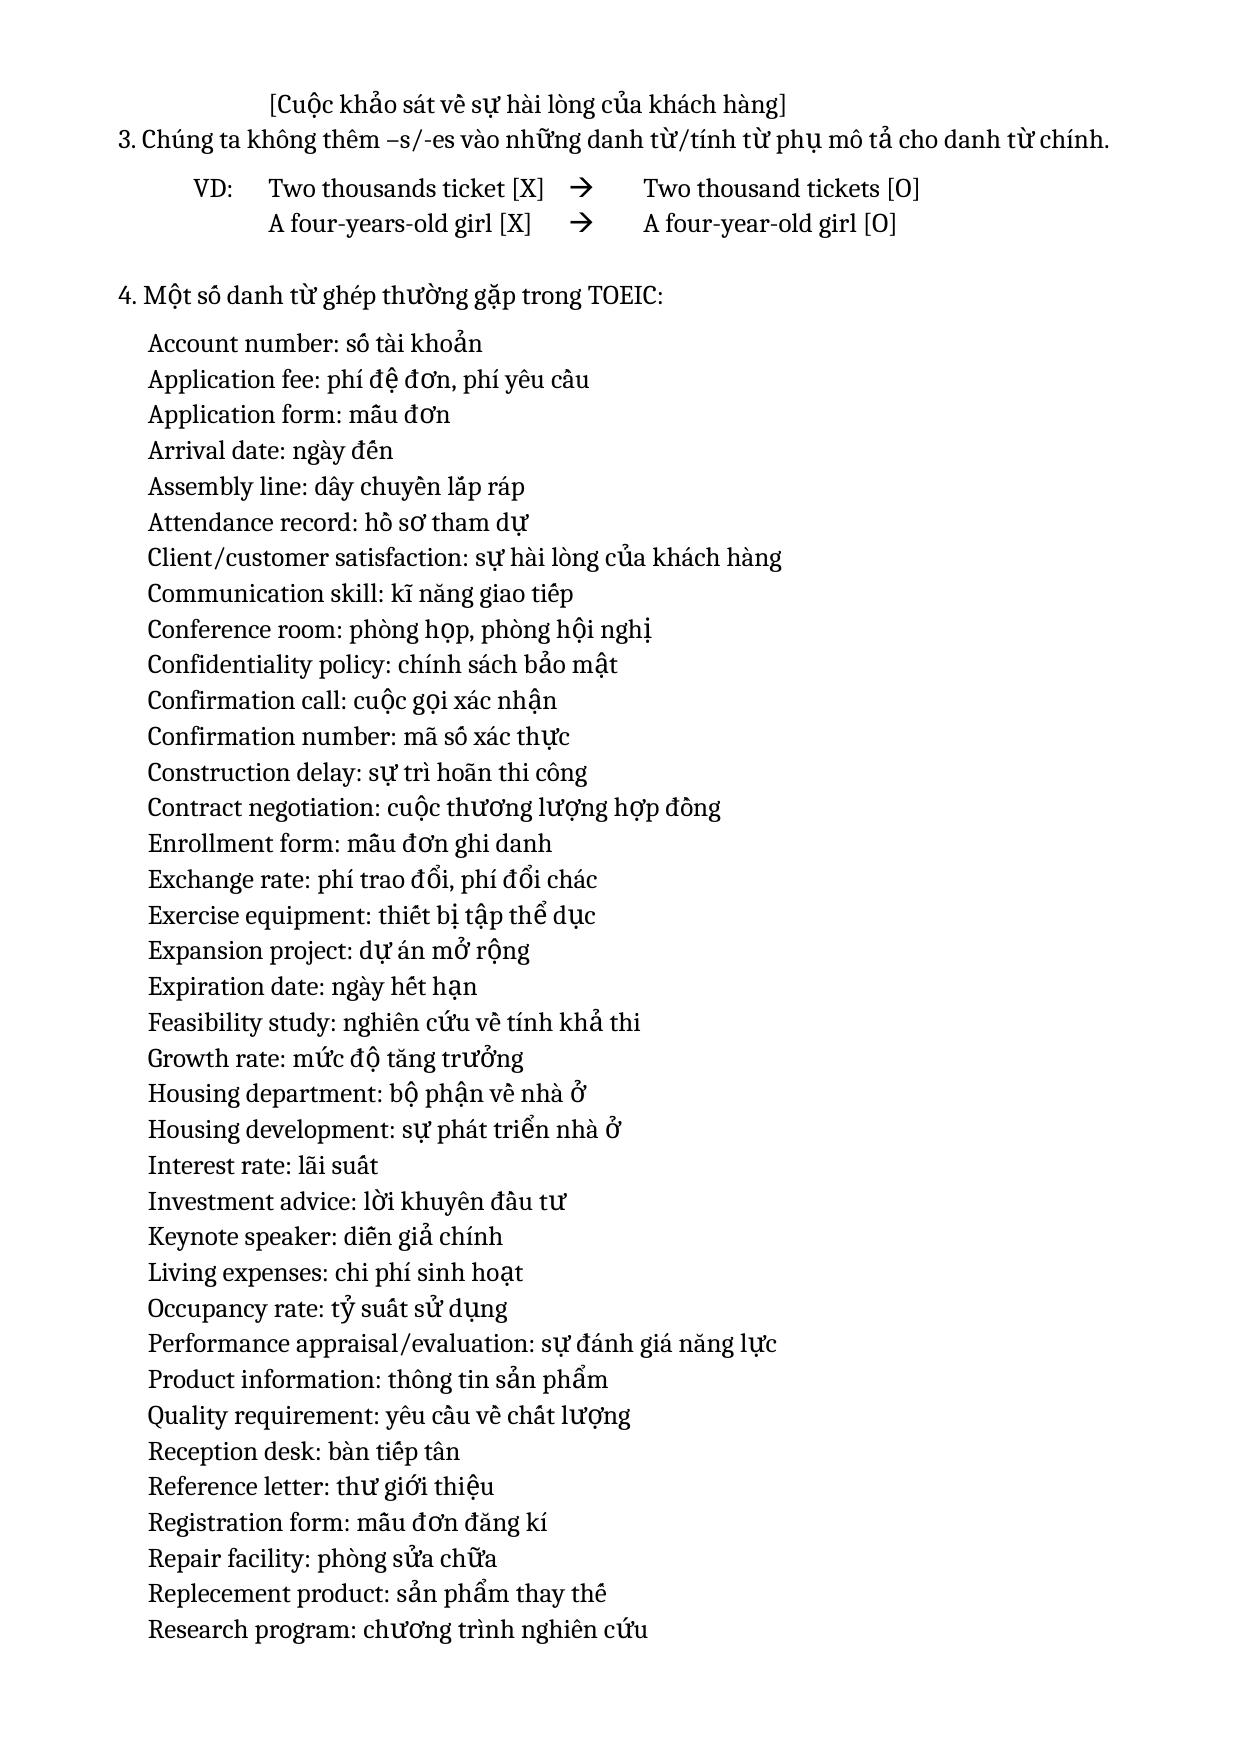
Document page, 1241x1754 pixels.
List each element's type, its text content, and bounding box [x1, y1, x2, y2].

text Account number: số tài khoản [148, 328, 1122, 359]
text Interest rate: lãi suất [148, 1150, 1122, 1181]
text Conference room: phòng họp, phòng hội nghị [148, 614, 1122, 645]
text Growth rate: mức độ tăng trưởng [148, 1043, 1122, 1074]
text Expiration date: ngày hết hạn [148, 971, 1122, 1002]
text A four-years-old girl [X] A four-year-old girl [O] [118, 208, 1122, 239]
text Living expenses: chi phí sinh hoạt [148, 1257, 1122, 1288]
text Confidentiality policy: chính sách bảo mật [148, 649, 1122, 681]
text Application fee: phí đệ đơn, phí yêu cầu [148, 364, 1122, 395]
text 4. Một số danh từ ghép thường gặp trong TOEIC: [118, 280, 1122, 311]
text Attendance record: hồ sơ tham dự [148, 507, 1122, 538]
text Performance appraisal/evaluation: sự đánh giá năng lực [148, 1328, 1122, 1359]
text Registration form: mẫu đơn đăng kí [148, 1507, 1122, 1538]
text Reference letter: thư giới thiệu [148, 1471, 1122, 1502]
text Confirmation call: cuộc gọi xác nhận [148, 685, 1122, 716]
text Housing department: bộ phận về nhà ở [148, 1078, 1122, 1109]
text Housing development: sự phát triển nhà ở [148, 1114, 1122, 1145]
text Investment advice: lời khuyên đầu tư [148, 1186, 1122, 1217]
text Enrollment form: mẫu đơn ghi danh [148, 828, 1122, 859]
text Construction delay: sự trì hoãn thi công [148, 757, 1122, 788]
text Research program: chương trình nghiên cứu [148, 1614, 1122, 1645]
text Replecement product: sản phẩm thay thế [148, 1578, 1122, 1610]
text Product information: thông tin sản phẩm [148, 1364, 1122, 1395]
text Application form: mẫu đơn [148, 399, 1122, 431]
text Occupancy rate: tỷ suất sử dụng [148, 1293, 1122, 1324]
text Exercise equipment: thiết bị tập thể dục [148, 900, 1122, 931]
text Expansion project: dự án mở rộng [148, 935, 1122, 967]
text Assembly line: dây chuyền lắp ráp [148, 471, 1122, 502]
text Quality requirement: yêu cầu về chất lượng [148, 1400, 1122, 1431]
text Reception desk: bàn tiếp tân [148, 1436, 1122, 1467]
text Client/customer satisfaction: sự hài lòng của khách hàng [148, 542, 1122, 573]
text Keynote speaker: diễn giả chính [148, 1221, 1122, 1252]
text Confirmation number: mã số xác thực [148, 721, 1122, 752]
text 3. Chúng ta không thêm –s/-es vào những danh từ/tính từ phụ mô tả cho danh từ chính. [118, 124, 1122, 156]
text VD: Two thousands ticket [X] Two thousand tickets [O] [118, 173, 1122, 204]
text Repair facility: phòng sửa chữa [148, 1543, 1122, 1574]
text Feasibility study: nghiên cứu về tính khả thi [148, 1007, 1122, 1038]
text Arrival date: ngày đến [148, 435, 1122, 466]
text Exchange rate: phí trao đổi, phí đổi chác [148, 864, 1122, 895]
text Communication skill: kĩ năng giao tiếp [148, 578, 1122, 609]
text [Cuộc khảo sát về sự hài lòng của khách hàng] [118, 89, 1122, 120]
text Contract negotiation: cuộc thương lượng hợp đồng [148, 792, 1122, 824]
